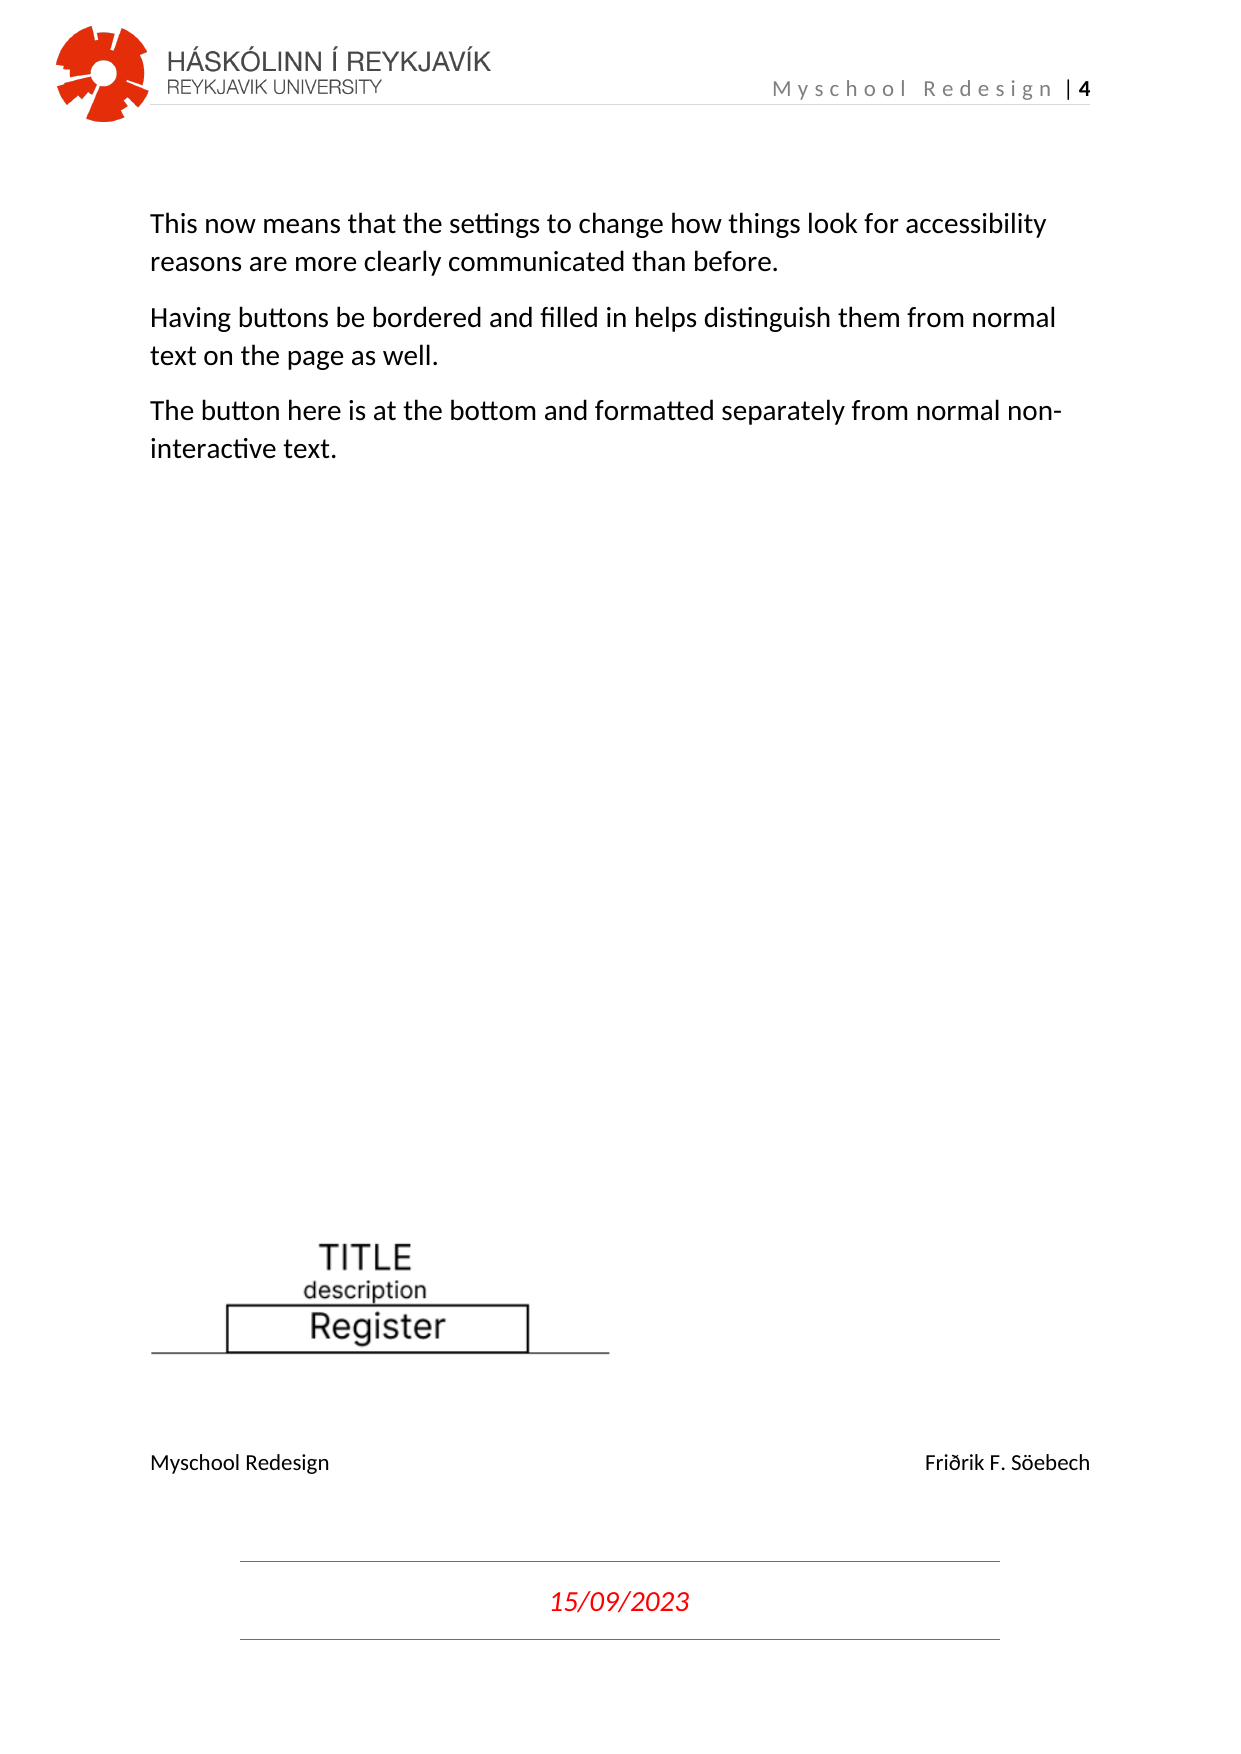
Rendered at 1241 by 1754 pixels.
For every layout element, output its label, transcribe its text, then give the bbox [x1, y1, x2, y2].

picture [49, 18, 497, 125]
picture [150, 1239, 609, 1370]
text This now means that the settings to change how things look for accessibility reasons are more clearly communicated than before. [150, 205, 1090, 279]
text Having buttons be bordered and filled in helps distinguish them from normal text on the page as well. [150, 299, 1090, 373]
text The button here is at the bottom and formatted separately from normal non-interactive text. [150, 392, 1090, 466]
